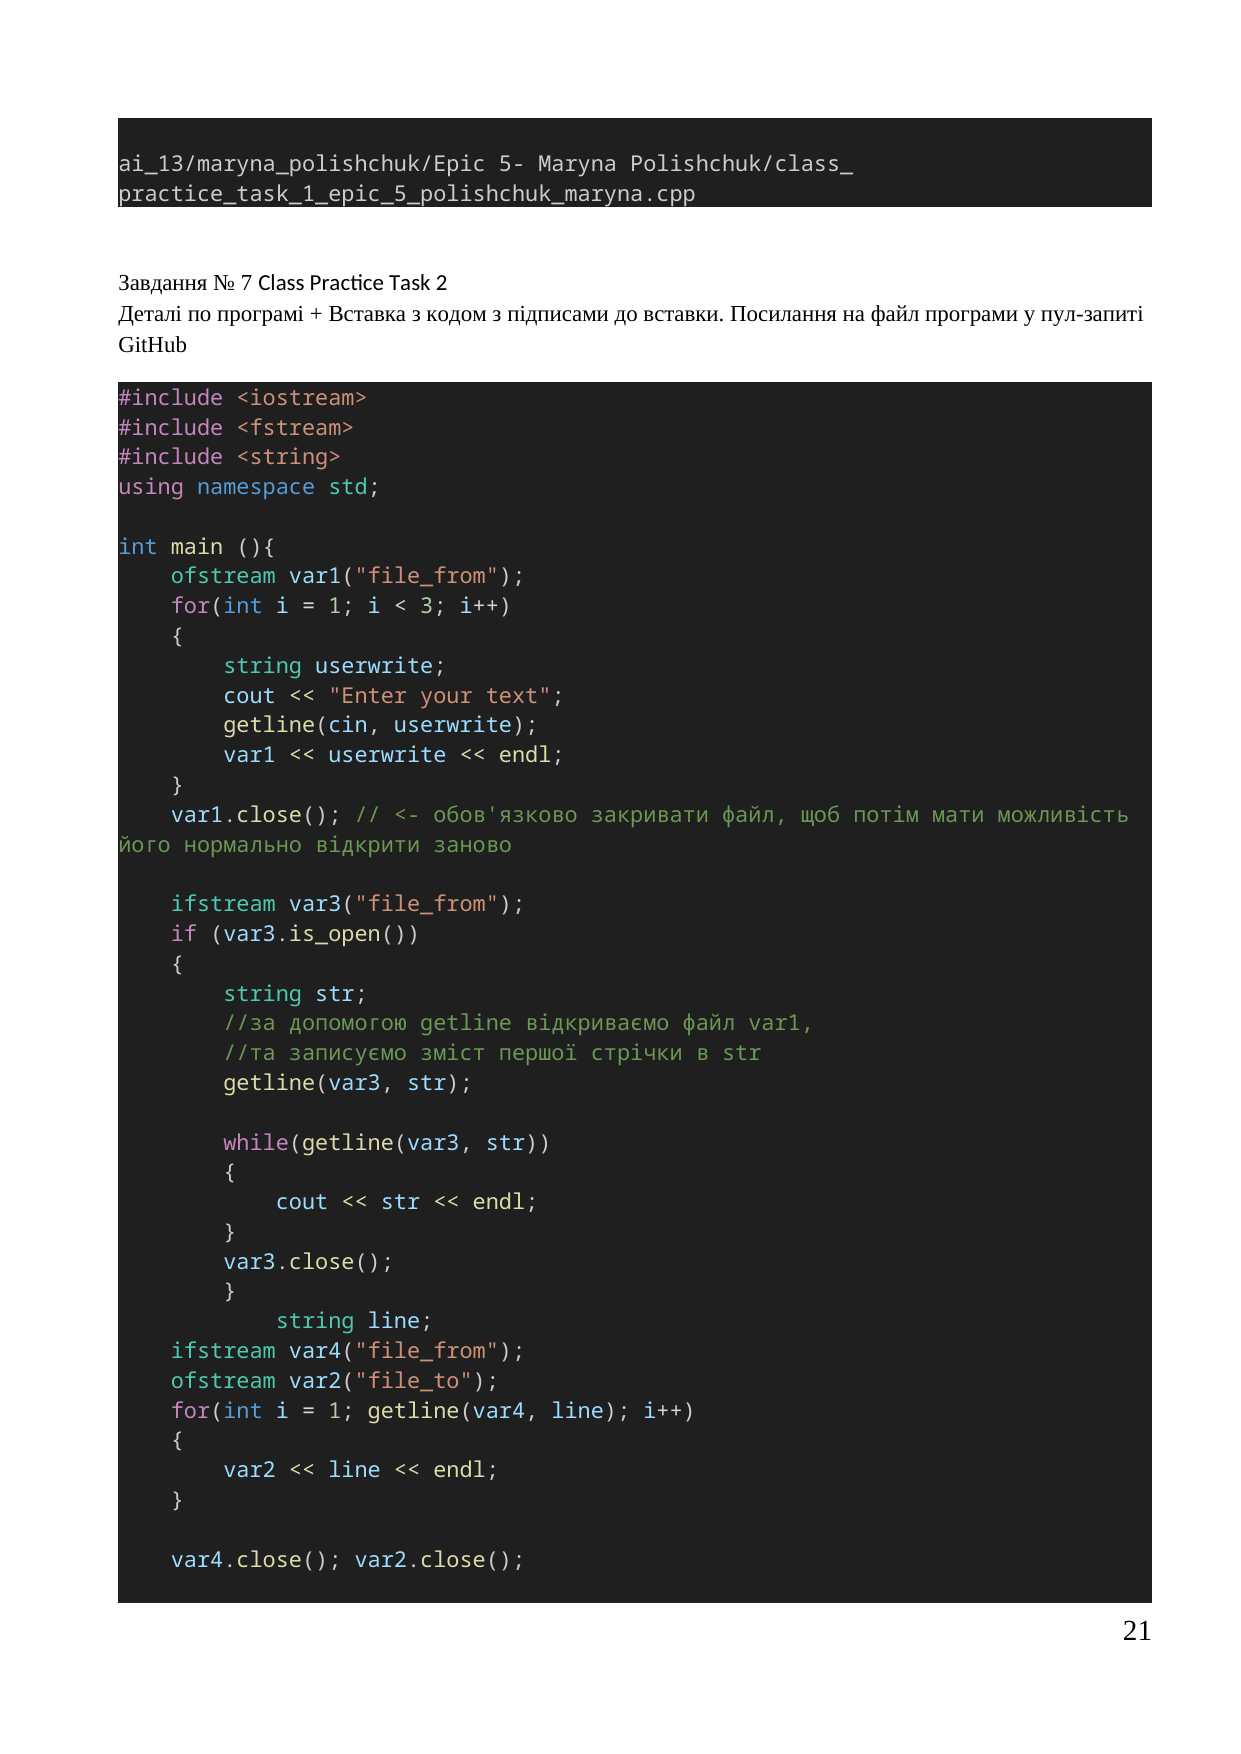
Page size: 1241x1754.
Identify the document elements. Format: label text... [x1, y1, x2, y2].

text ofstream var2("file_to"); [118, 1365, 1152, 1394]
text string str; [118, 977, 1152, 1007]
text #include <fstream> [118, 411, 1152, 441]
text while(getline(var3, str)) [118, 1126, 1152, 1156]
text } [118, 1484, 1152, 1514]
text using namespace std; [118, 471, 1152, 501]
text Завдання № 7 Class Practice Task 2 [118, 268, 1152, 296]
text var4.close(); var2.close(); [118, 1543, 1152, 1573]
text { [118, 1424, 1152, 1454]
text for(int i = 1; getline(var4, line); i++) [118, 1394, 1152, 1424]
text //та записуємо зміст першої стрічки в str [118, 1037, 1152, 1067]
text if (var3.is_open()) [118, 918, 1152, 948]
text } [118, 1216, 1152, 1246]
text getline(cin, userwrite); [118, 709, 1152, 739]
text { [118, 1156, 1152, 1186]
text string userwrite; [118, 650, 1152, 679]
text { [118, 620, 1152, 650]
text #include <iostream> [118, 382, 1152, 411]
text //за допомогою getline відкриваємо файл var1, [118, 1007, 1152, 1037]
text int main (){ [118, 531, 1152, 560]
text getline(var3, str); [118, 1067, 1152, 1097]
text var1 << userwrite << endl; [118, 739, 1152, 769]
text { [118, 948, 1152, 977]
text string line; [118, 1305, 1152, 1335]
text #include <string> [118, 441, 1152, 471]
text ofstream var1("file_from"); [118, 560, 1152, 590]
text } [118, 1275, 1152, 1305]
text var2 << line << endl; [118, 1454, 1152, 1484]
text for(int i = 1; i < 3; i++) [118, 590, 1152, 620]
text ifstream var3("file_from"); [118, 888, 1152, 918]
text var1.close(); // <- обов'язково закривати файл, щоб потім мати можливість його нормально відкрити заново [118, 799, 1152, 858]
text cout << str << endl; [118, 1186, 1152, 1216]
text var3.close(); [118, 1246, 1152, 1275]
text Деталі по програмі + Вставка з кодом з підписами до вставки. Посилання на файл програми у пул-запиті GitHub [118, 300, 1152, 357]
text ai_13/maryna_polishchuk/Epic 5- Maryna Polishchuk/class_ practice_task_1_epic_5_polishchuk_maryna.cpp [118, 118, 1152, 207]
text } [118, 769, 1152, 799]
text cout << "Enter your text"; [118, 679, 1152, 709]
text ifstream var4("file_from"); [118, 1335, 1152, 1365]
